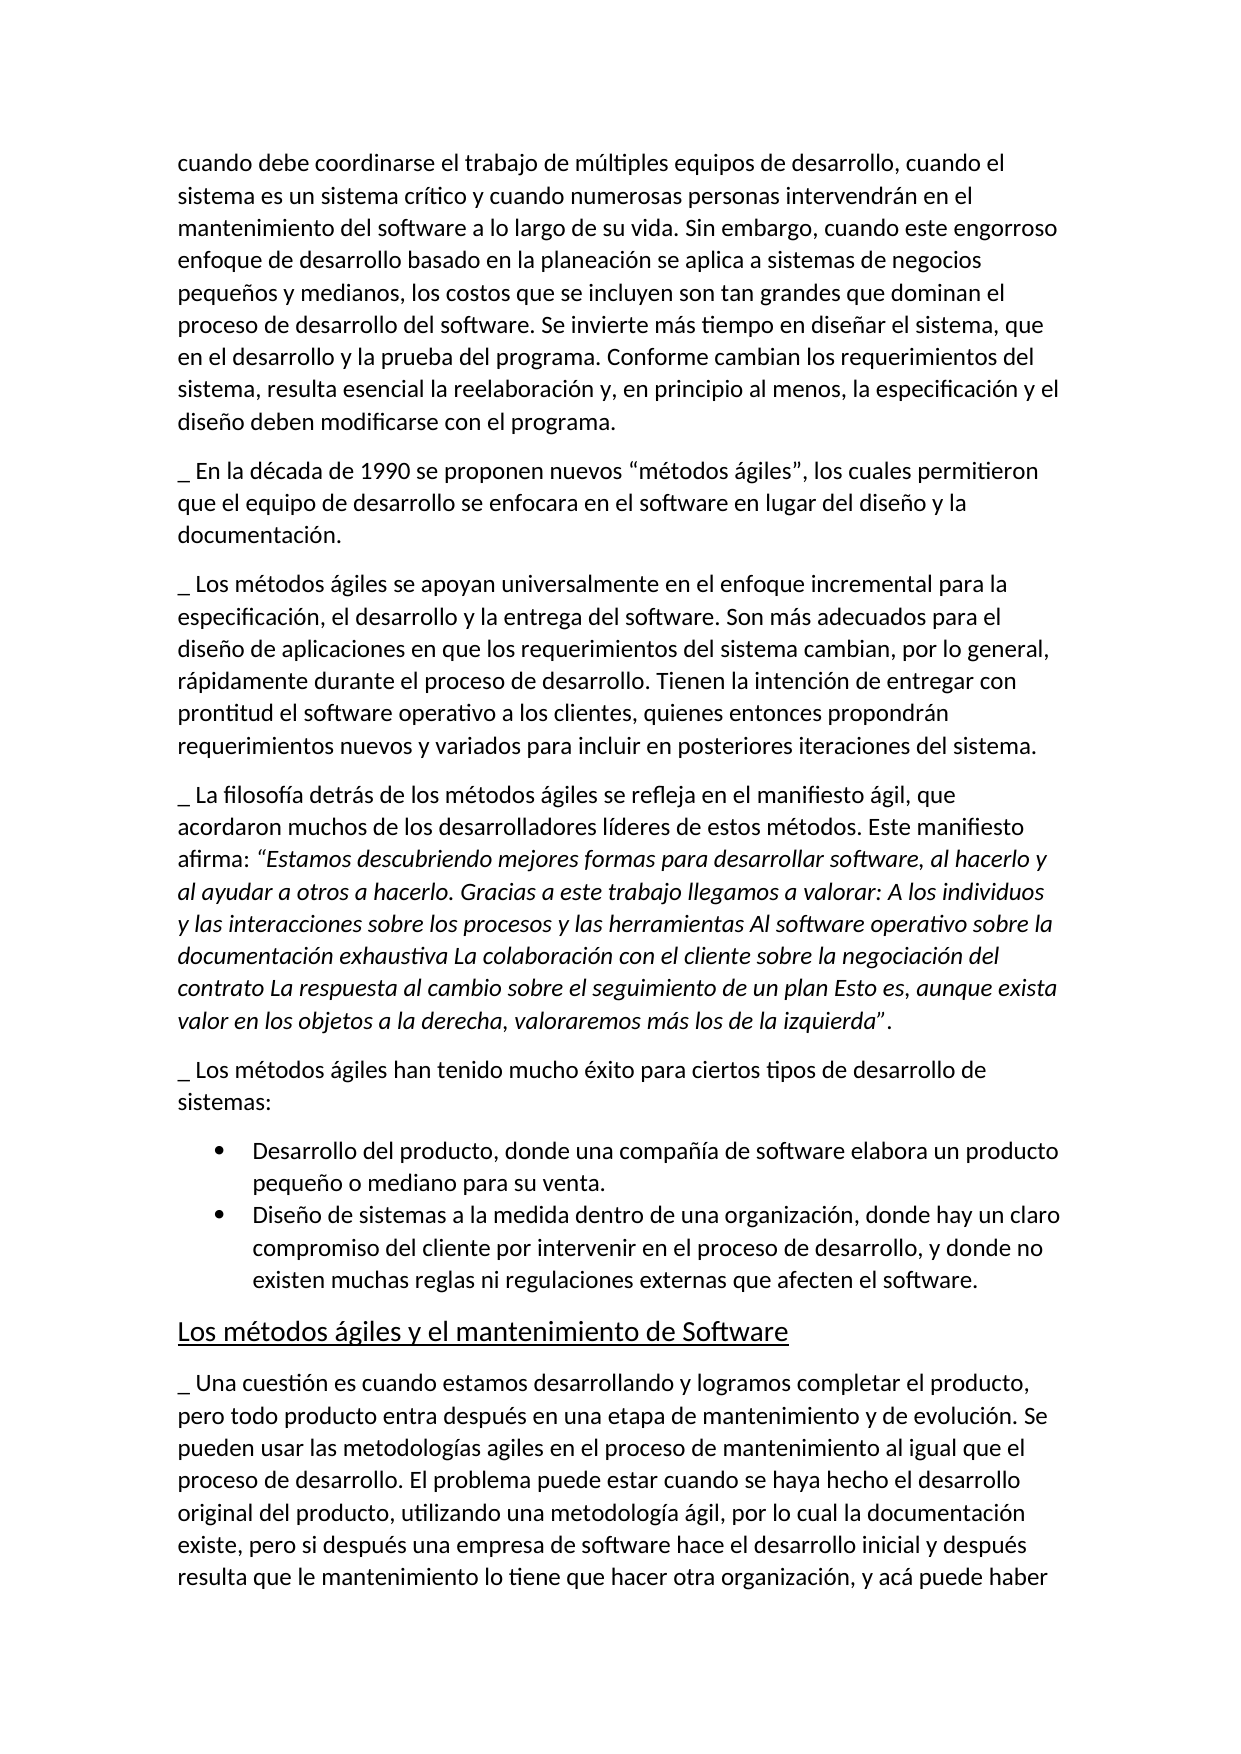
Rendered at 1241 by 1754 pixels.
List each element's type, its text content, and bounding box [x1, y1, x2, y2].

list Diseño de sistemas a la medida dentro de una organización, donde hay un claro compromiso del cliente por intervenir en el proceso de desarrollo, y donde no existen muchas reglas ni regulaciones externas que afecten el software. [215, 1200, 1063, 1295]
text _ En la década de 1990 se proponen nuevos “métodos ágiles”, los cuales permitieron que el equipo de desarrollo se enfocara en el software en lugar del diseño y la documentación. [177, 455, 1063, 550]
text Los métodos ágiles y el mantenimiento de Software [177, 1313, 1063, 1349]
list Desarrollo del producto, donde una compañía de software elabora un producto pequeño o mediano para su venta. [215, 1135, 1063, 1198]
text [177, 148, 1063, 436]
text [177, 1368, 1063, 1592]
text _ Los métodos ágiles han tenido mucho éxito para ciertos tipos de desarrollo de sistemas: [177, 1054, 1063, 1117]
text _ Los métodos ágiles se apoyan universalmente en el enfoque incremental para la especificación, el desarrollo y la entrega del software. Son más adecuados para el diseño de aplicaciones en que los requerimientos del sistema cambian, por lo general, rápidamente durante el proceso de desarrollo. Tienen la intención de entregar con prontitud el software operativo a los clientes, quienes entonces propondrán requerimientos nuevos y variados para incluir en posteriores iteraciones del sistema. [177, 568, 1063, 760]
text _ La filosofía detrás de los métodos ágiles se refleja en el manifiesto ágil, que acordaron muchos de los desarrolladores líderes de estos métodos. Este manifiesto afirma: “Estamos descubriendo mejores formas para desarrollar software, al hacerlo y al ayudar a otros a hacerlo. Gracias a este trabajo llegamos a valorar: A los individuos y las interacciones sobre los procesos y las herramientas Al software operativo sobre la documentación exhaustiva La colaboración con el cliente sobre la negociación del contrato La respuesta al cambio sobre el seguimiento de un plan Esto es, aunque exista valor en los objetos a la derecha, valoraremos más los de la izquierda”. [177, 779, 1063, 1035]
